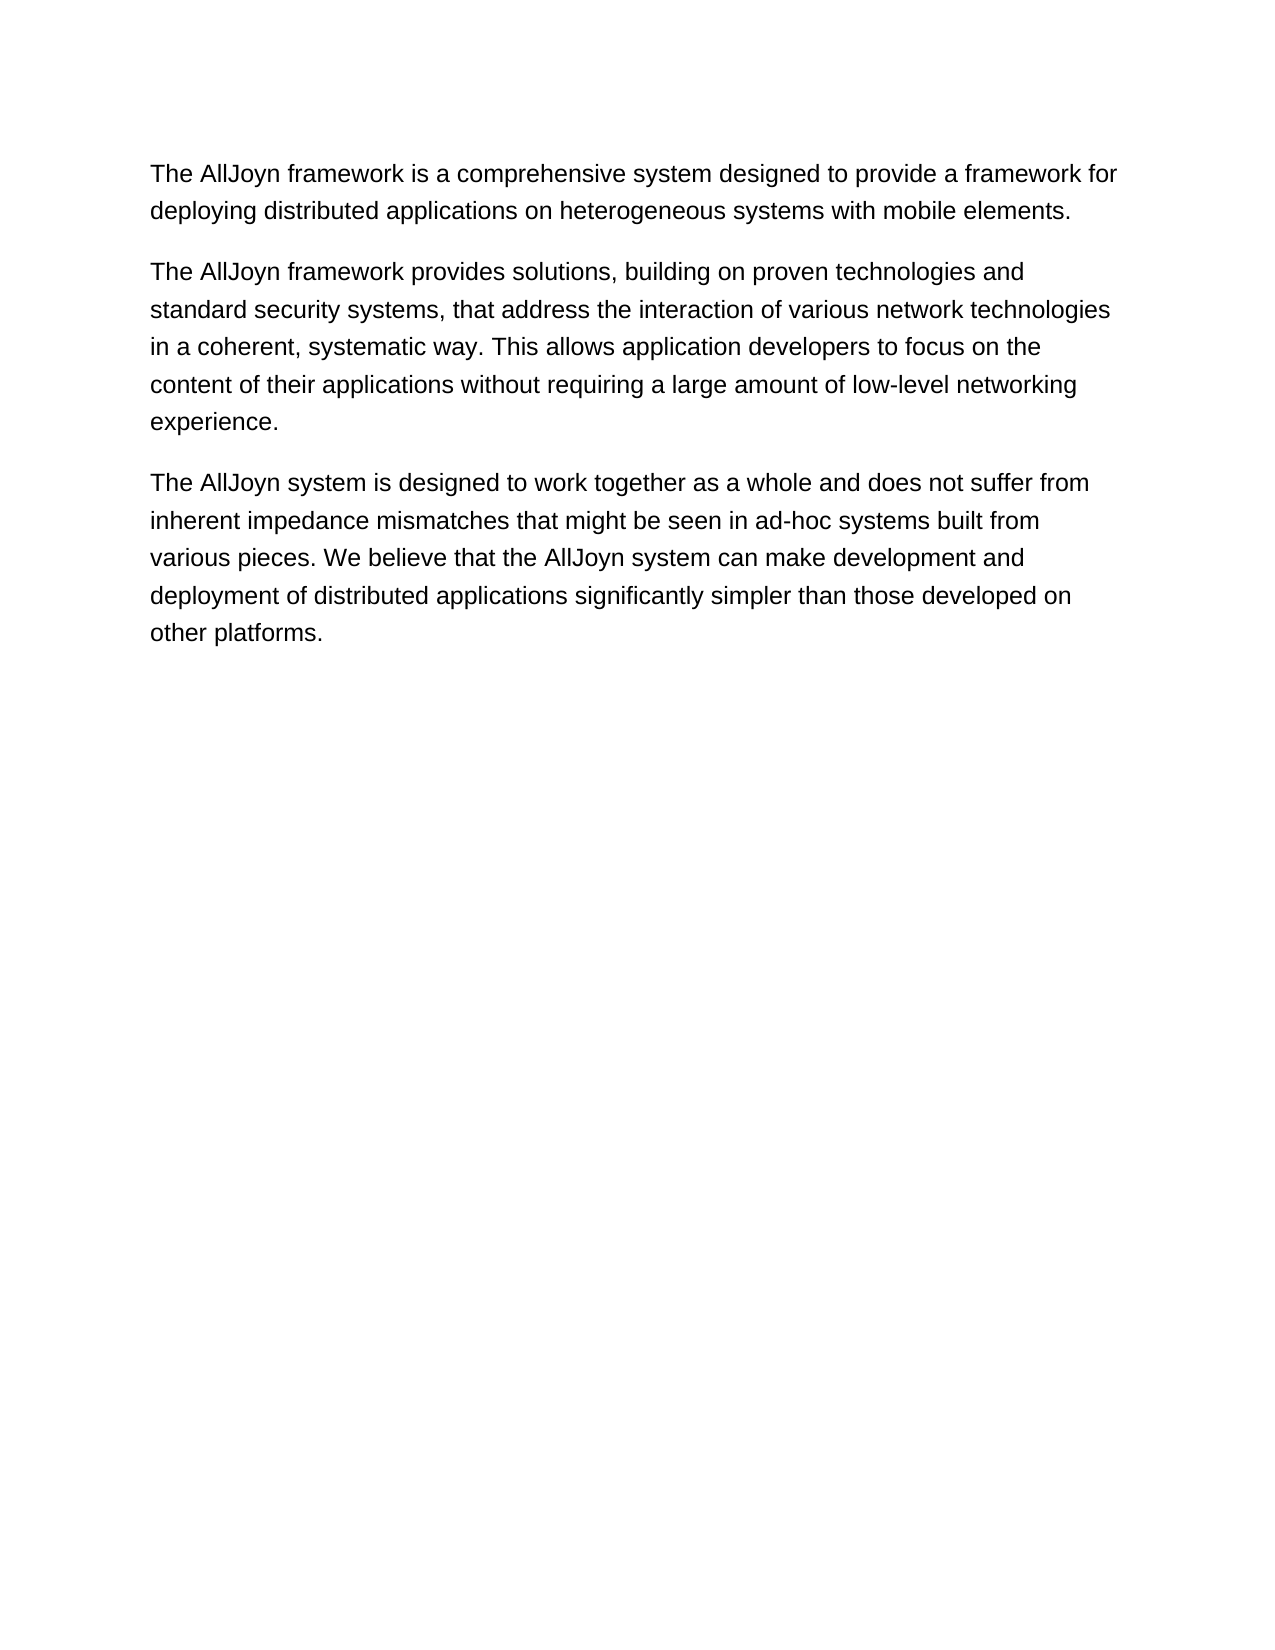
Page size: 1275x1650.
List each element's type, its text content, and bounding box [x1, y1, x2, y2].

text The AllJoyn framework is a comprehensive system designed to provide a framework for deploying distributed applications on heterogeneous systems with mobile elements. [150, 150, 1125, 225]
text The AllJoyn system is designed to work together as a whole and does not suffer from inherent impedance mismatches that might be seen in ad-hoc systems built from various pieces. We believe that the AllJoyn system can make development and deployment of distributed applications significantly simpler than those developed on other platforms. [150, 459, 1125, 647]
text The AllJoyn framework provides solutions, building on proven technologies and standard security systems, that address the interaction of various network technologies in a coherent, systematic way. This allows application developers to focus on the content of their applications without requiring a large amount of low-level networking experience. [150, 248, 1125, 436]
